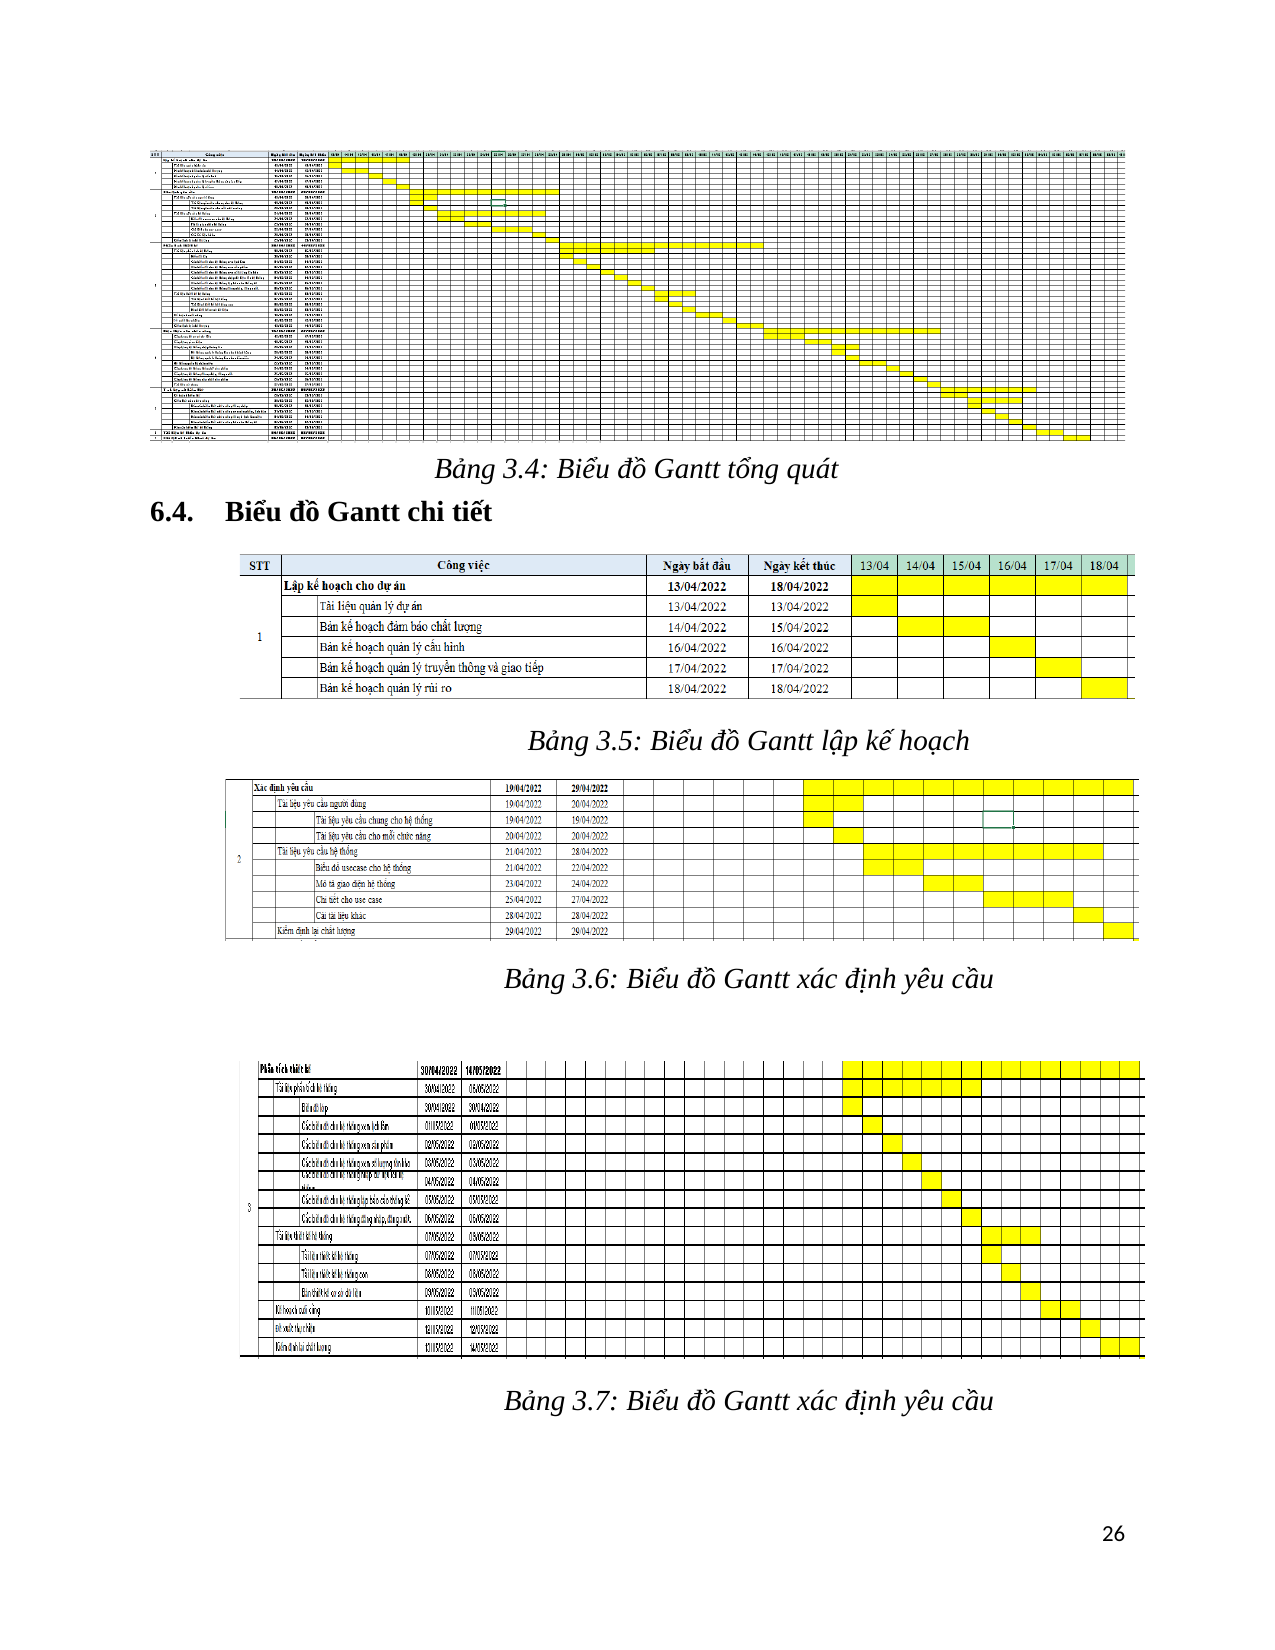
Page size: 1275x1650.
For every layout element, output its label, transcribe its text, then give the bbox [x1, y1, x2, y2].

list Biểu đồ Gantt chi tiết [150, 494, 1125, 528]
list Bảng 3.4: Biểu đồ Gantt tổng quát [150, 451, 1125, 484]
picture [239, 554, 1135, 699]
list Bảng 3.5: Biểu đồ Gantt lập kế hoạch [150, 723, 1125, 757]
list Bảng 3.6: Biểu đồ Gantt xác định yêu cầu [150, 961, 1125, 995]
picture [239, 1061, 1145, 1359]
list Bảng 3.7: Biểu đồ Gantt xác định yêu cầu [150, 1383, 1125, 1417]
picture [150, 150, 1125, 443]
picture [225, 779, 1139, 941]
